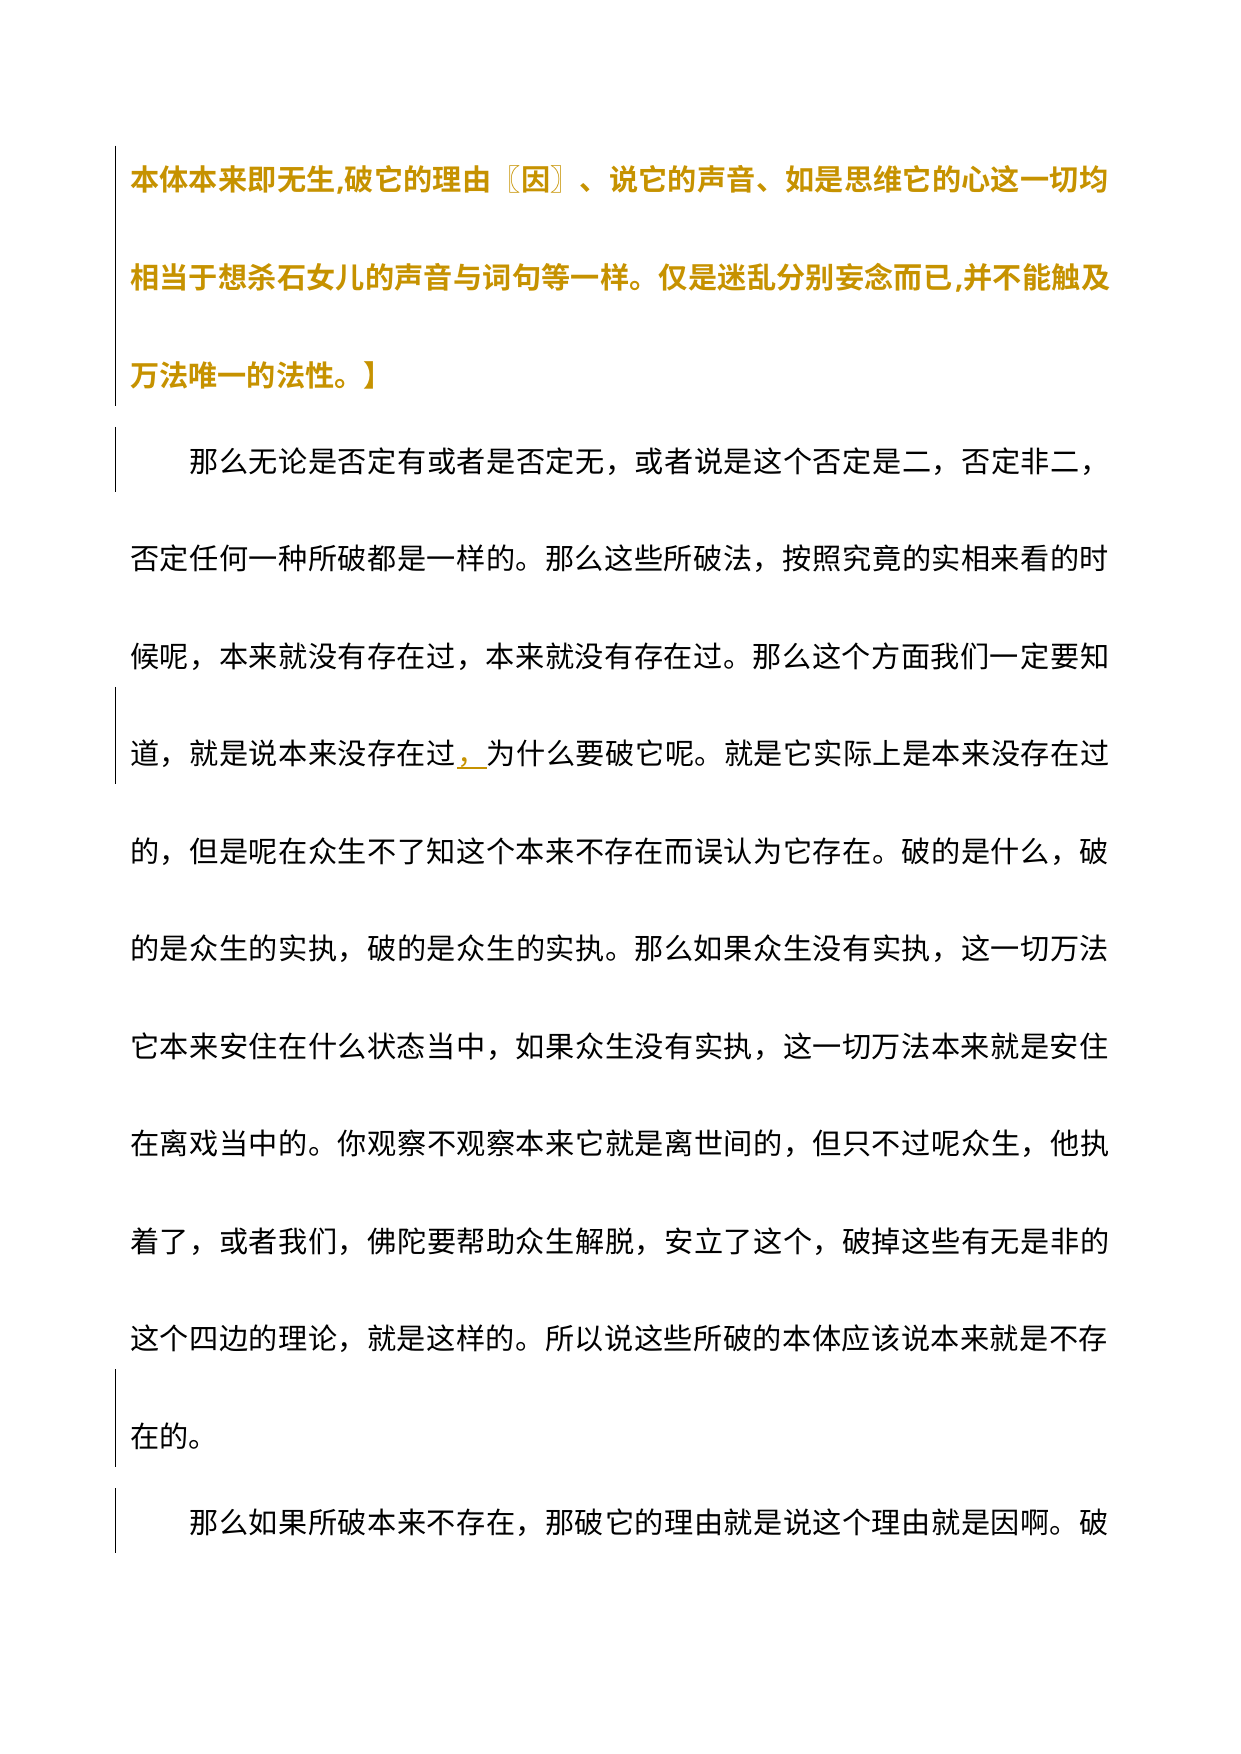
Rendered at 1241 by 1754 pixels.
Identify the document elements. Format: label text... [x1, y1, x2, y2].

text 那么无论是否定有或者是否定无，或者说是这个否定是二，否定非二，否定任何一种所破都是一样的。那么这些所破法，按照究竟的实相来看的时候呢，本来就没有存在过，本来就没有存在过。那么这个方面我们一定要知道，就是说本来没存在过为什么要破它呢。就是它实际上是本来没存在过的，但是呢在众生不了知这个本来不存在而误认为它存在。破的是什么，破的是众生的实执，破的是众生的实执。那么如果众生没有实执，这一切万法它本来安住在什么状态当中，如果众生没有实执，这一切万法本来就是安住在离戏当中的。你观察不观察本来它就是离世间的，但只不过呢众生，他执着了，或者我们，佛陀要帮助众生解脱，安立了这个，破掉这些有无是非的这个四边的理论，就是这样的。所以说这些所破的本体应该说本来就是不存在的。 [130, 427, 1110, 1467]
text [130, 146, 1110, 406]
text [130, 1488, 1110, 1553]
